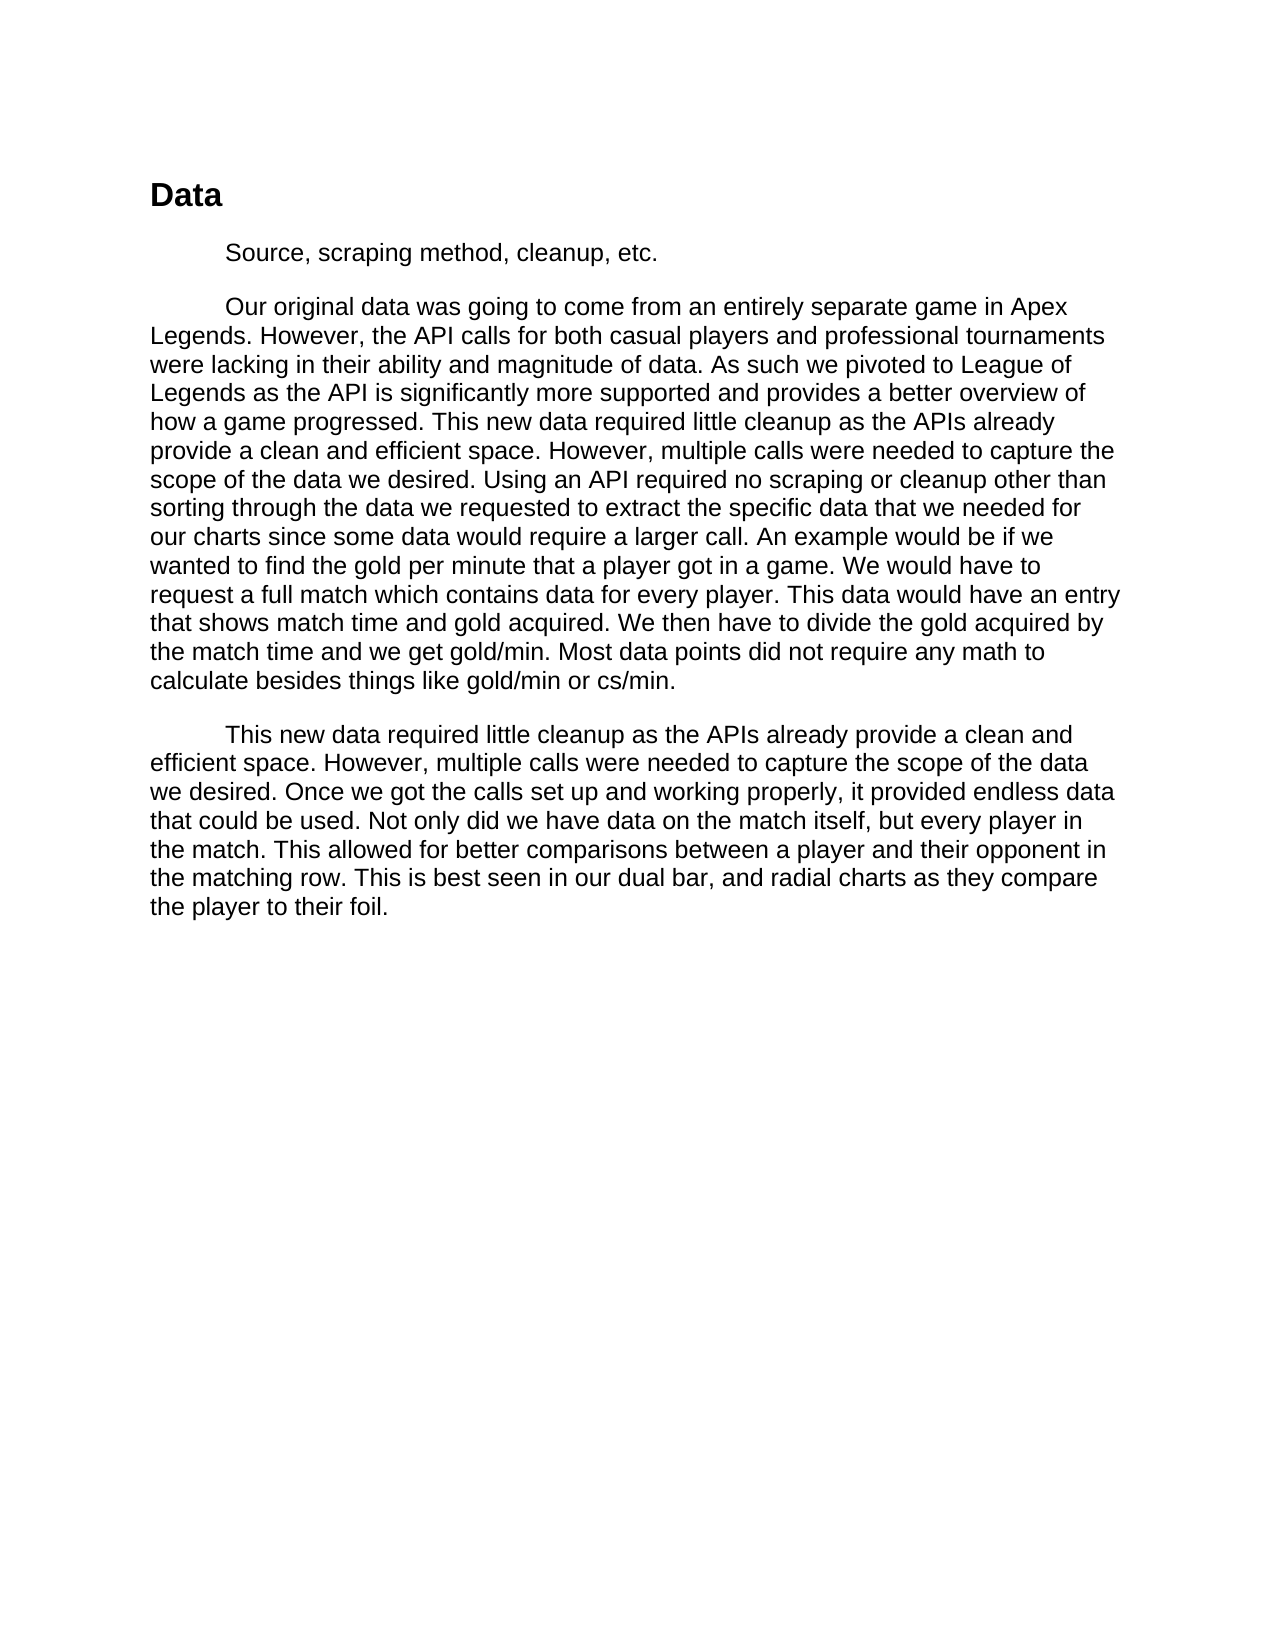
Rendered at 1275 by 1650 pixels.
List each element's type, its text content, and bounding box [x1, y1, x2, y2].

text This new data required little cleanup as the APIs already provide a clean and efficient space. However, multiple calls were needed to capture the scope of the data we desired. Once we got the calls set up and working properly, it provided endless data that could be used. Not only did we have data on the match itself, but every player in the match. This allowed for better comparisons between a player and their opponent in the matching row. This is best seen in our dual bar, and radial charts as they compare the player to their foil. [150, 720, 1125, 947]
text Data [150, 175, 1125, 213]
text Source, scraping method, cleanup, etc. [150, 238, 1125, 267]
text Our original data was going to come from an entirely separate game in Apex Legends. However, the API calls for both casual players and professional tournaments were lacking in their ability and magnitude of data. As such we pivoted to League of Legends as the API is significantly more supported and provides a better overview of how a game progressed. This new data required little cleanup as the APIs already provide a clean and efficient space. However, multiple calls were needed to capture the scope of the data we desired. Using an API required no scraping or cleanup other than sorting through the data we requested to extract the specific data that we needed for our charts since some data would require a larger call. An example would be if we wanted to find the gold per minute that a player got in a game. We would have to request a full match which contains data for every player. This data would have an entry that shows match time and gold acquired. We then have to divide the gold acquired by the match time and we get gold/min. Most data points did not require any math to calculate besides things like gold/min or cs/min. [150, 292, 1125, 695]
